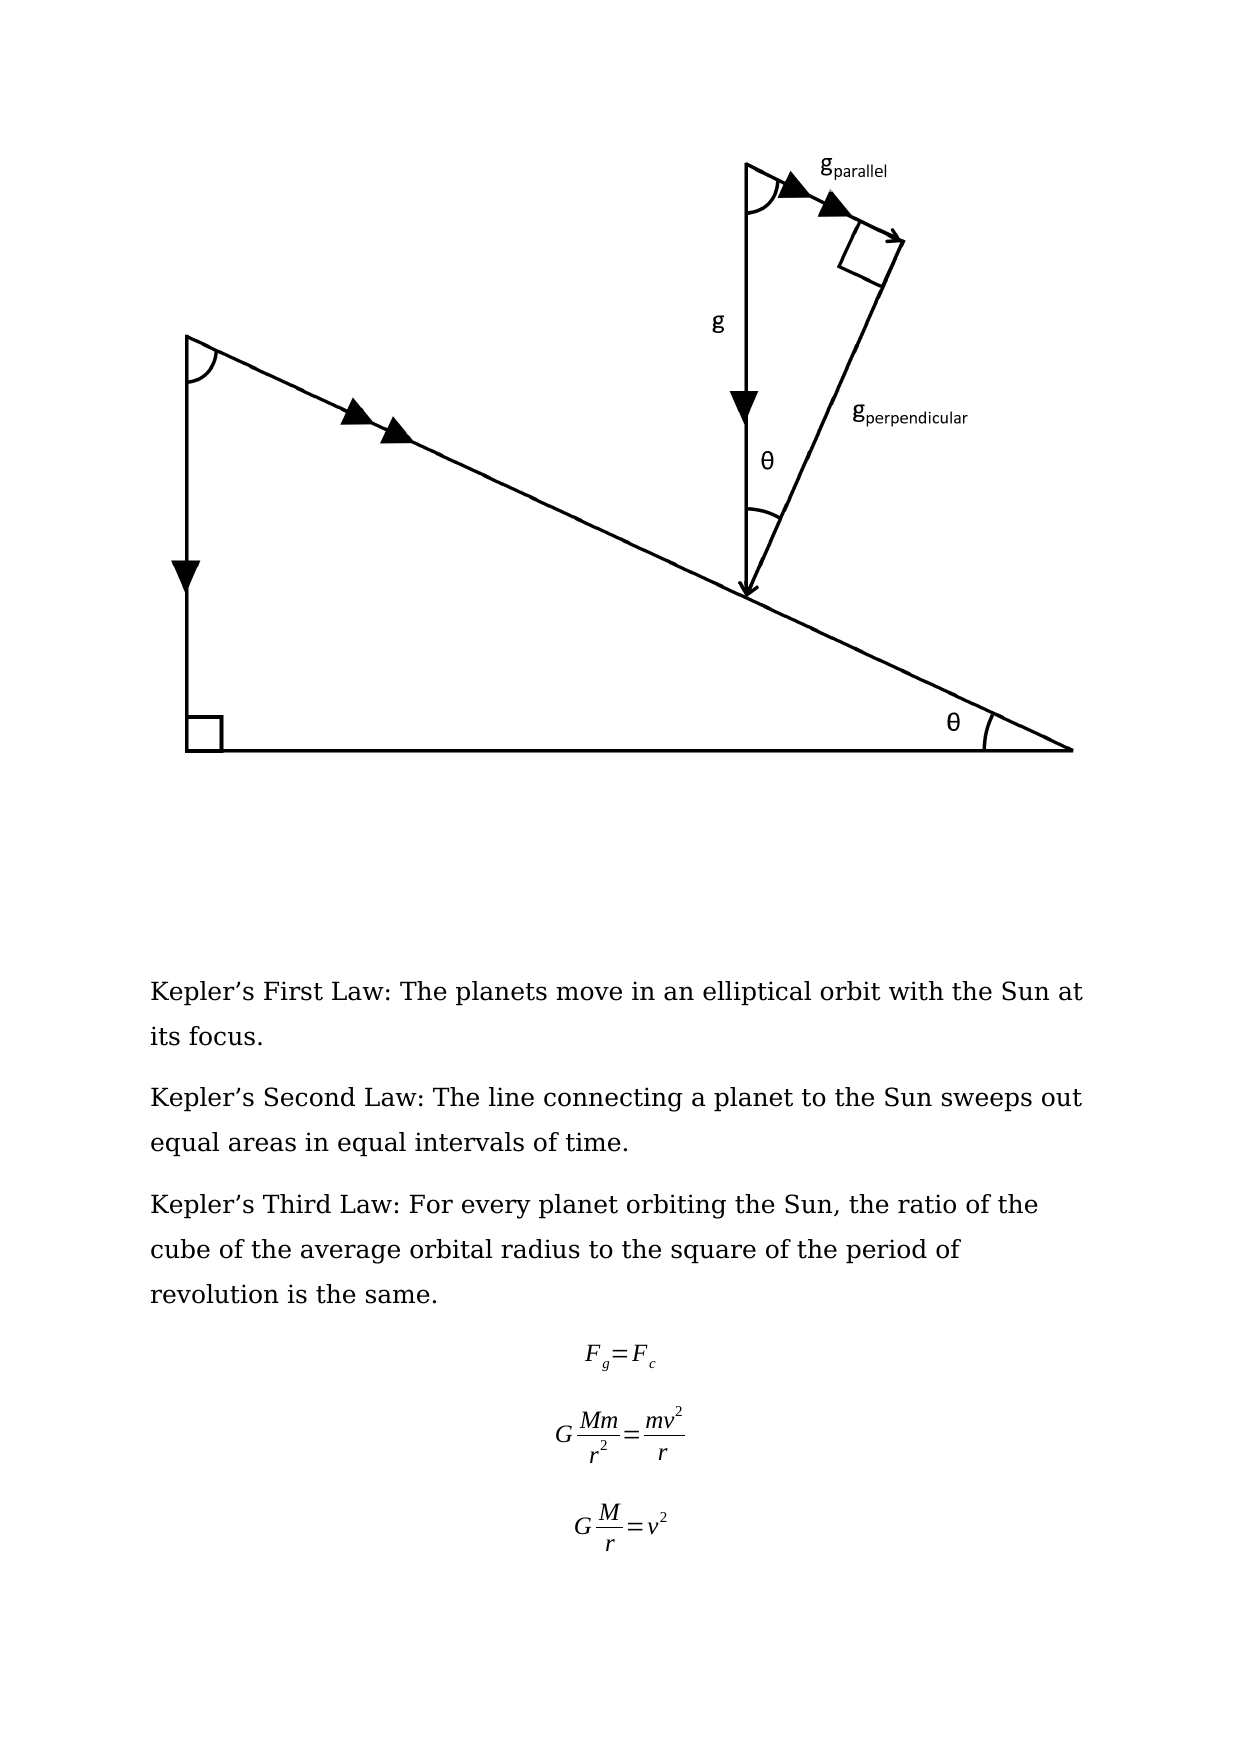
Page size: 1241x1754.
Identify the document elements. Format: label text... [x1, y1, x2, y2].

text Kepler’s Second Law: The line connecting a planet to the Sun sweeps out equal areas in equal intervals of time. [150, 1082, 1090, 1157]
picture [150, 150, 1091, 760]
text Kepler’s First Law: The planets move in an elliptical orbit with the Sun at its focus. [150, 975, 1090, 1050]
text Kepler’s Third Law: For every planet orbiting the Sun, the ratio of the cube of the average orbital radius to the square of the period of revolution is the same. [150, 1188, 1090, 1308]
